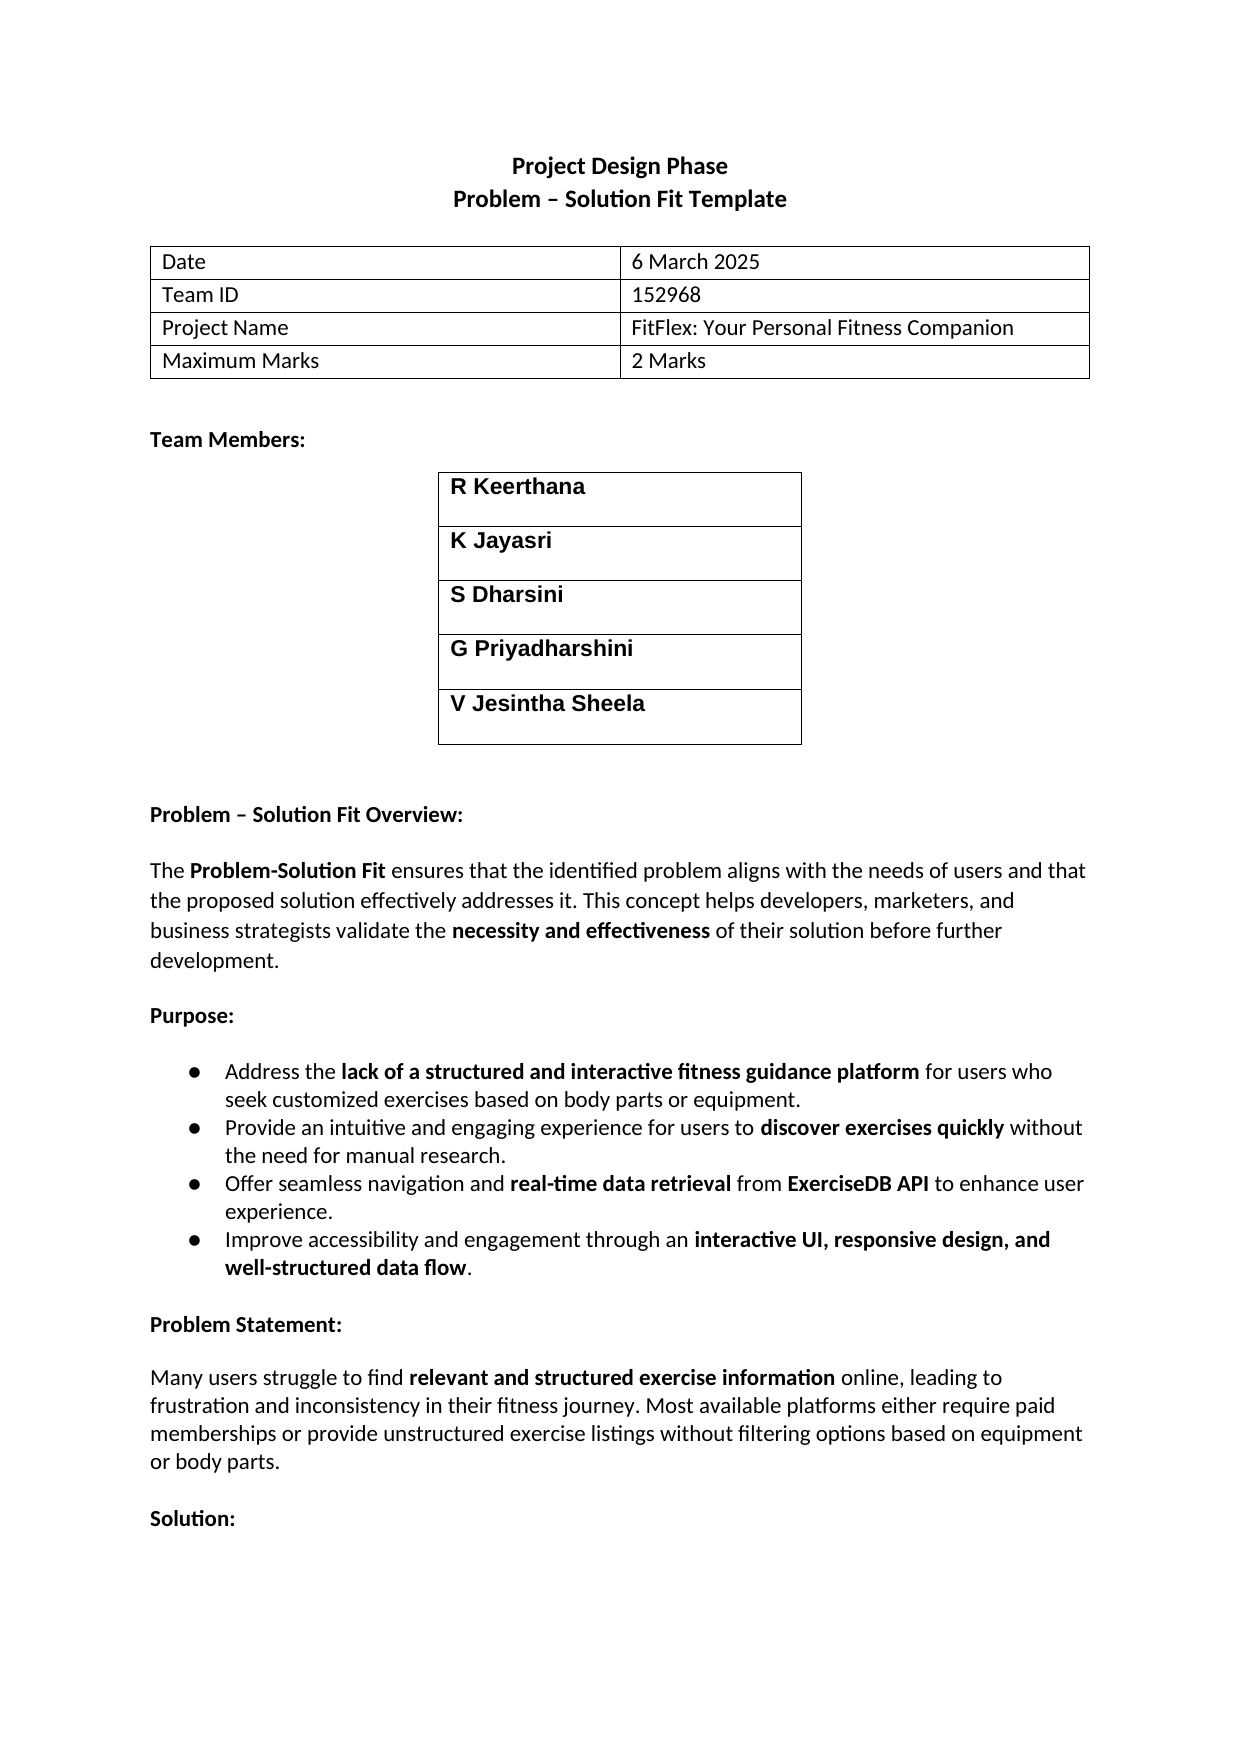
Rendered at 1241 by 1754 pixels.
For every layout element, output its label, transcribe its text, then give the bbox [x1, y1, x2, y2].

table_cell 2 Marks [621, 346, 1089, 378]
table_cell K Jayasri [439, 527, 801, 580]
list Address the lack of a structured and interactive fitness guidance platform for users who seek customized exercises based on body parts or equipment. [187, 1057, 1090, 1113]
table_header 6 March 2025 [621, 247, 1089, 279]
text Problem – Solution Fit Template [150, 183, 1090, 213]
list Provide an intuitive and engaging experience for users to discover exercises quickly without the need for manual research. [187, 1113, 1090, 1169]
table_cell 152968 [621, 280, 1089, 312]
text Project Design Phase [150, 150, 1090, 181]
text The Problem-Solution Fit ensures that the identified problem aligns with the needs of users and that the proposed solution effectively addresses it. This concept helps developers, marketers, and business strategists validate the necessity and effectiveness of their solution before further development. [150, 856, 1090, 974]
table_cell S Dharsini [439, 581, 801, 634]
list Improve accessibility and engagement through an interactive UI, responsive design, and well-structured data flow. [187, 1225, 1090, 1281]
text Problem – Solution Fit Overview: [150, 801, 1090, 829]
table_cell G Priyadharshini [439, 635, 801, 689]
table_cell Team ID [151, 280, 620, 312]
subtitle Problem Statement: [150, 1310, 1090, 1338]
table_cell V Jesintha Sheela [439, 690, 801, 744]
table_cell FitFlex: Your Personal Fitness Companion [621, 313, 1089, 345]
text Team Members: [150, 426, 1090, 454]
table_cell Project Name [151, 313, 620, 345]
text Purpose: [150, 1002, 1090, 1030]
text Many users struggle to find relevant and structured exercise information online, leading to frustration and inconsistency in their fitness journey. Most available platforms either require paid memberships or provide unstructured exercise listings without filtering options based on equipment or body parts. [150, 1363, 1090, 1475]
list Offer seamless navigation and real-time data retrieval from ExerciseDB API to enhance user experience. [187, 1169, 1090, 1225]
table_header R Keerthana [439, 473, 801, 526]
table_header Date [151, 247, 620, 279]
table_cell Maximum Marks [151, 346, 620, 378]
subtitle Solution: [150, 1504, 1090, 1532]
